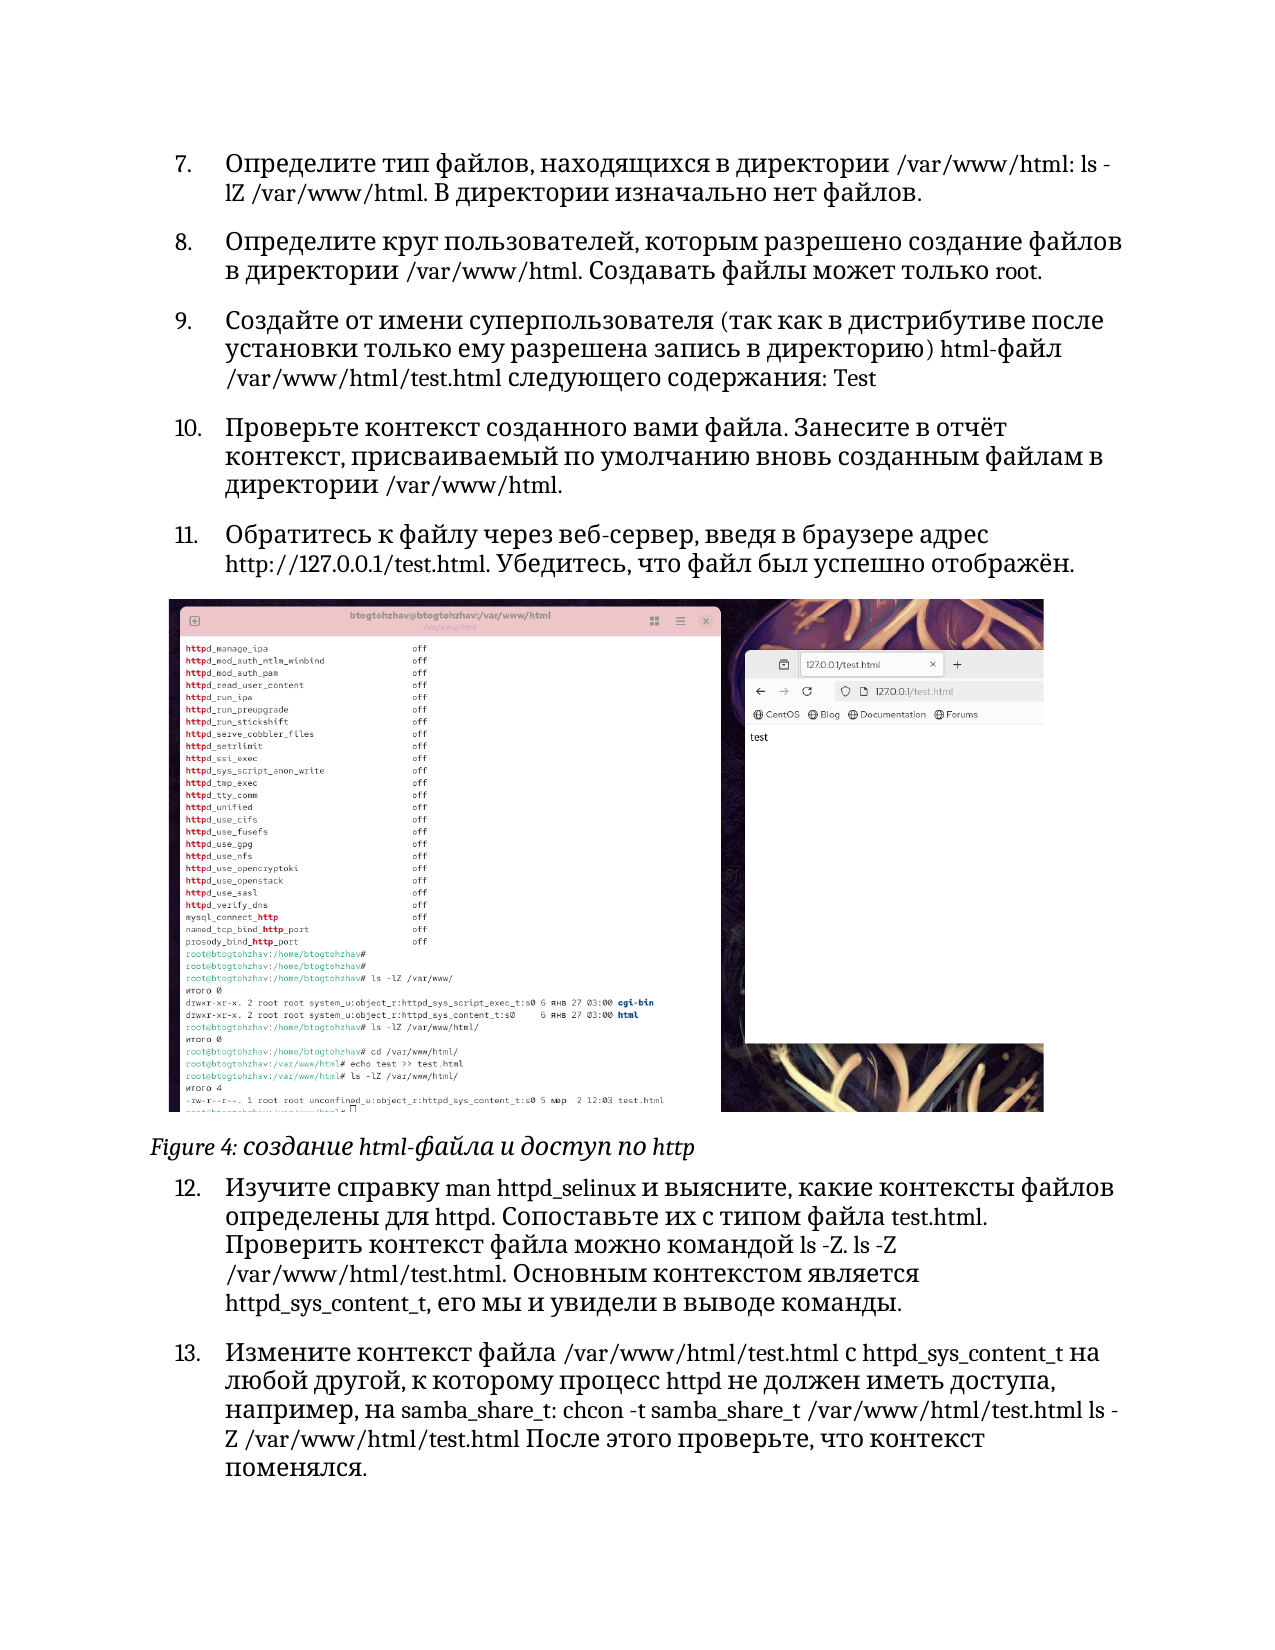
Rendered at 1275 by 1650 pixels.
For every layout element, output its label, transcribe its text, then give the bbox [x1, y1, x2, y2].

list Создайте от имени суперпользователя (так как в дистрибутиве после установки только ему разрешена запись в директорию) html-файл /var/www/html/test.html следующего содержания: Test [175, 307, 1125, 393]
list Обратитесь к файлу через веб-сервер, введя в браузере адрес http://127.0.0.1/test.html. Убедитесь, что файл был успешно отображён. [175, 521, 1125, 578]
picture [168, 599, 1044, 1112]
text Figure 4: создание html-файла и доступ по http [150, 1133, 1125, 1161]
list Проверьте контекст созданного вами файла. Занесите в отчёт контекст, присваиваемый по умолчанию вновь созданным файлам в директории /var/www/html. [175, 414, 1125, 500]
list Определите тип файлов, находящихся в директории /var/www/html: ls -lZ /var/www/html. В директории изначально нет файлов. [175, 150, 1125, 207]
list Измените контекст файла /var/www/html/test.html с httpd_sys_content_t на любой другой, к которому процесс httpd не должен иметь доступа, например, на samba_share_t: chcon -t samba_share_t /var/www/html/test.html ls -Z /var/www/html/test.html После этого проверьте, что контекст поменялся. [175, 1338, 1125, 1482]
list Определите круг пользователей, которым разрешено создание файлов в директории /var/www/html. Создавать файлы может только root. [175, 228, 1125, 286]
list Изучите справку man httpd_selinux и выясните, какие контексты файлов определены для httpd. Сопоставьте их с типом файла test.html. Проверить контекст файла можно командой ls -Z. ls -Z /var/www/html/test.html. Основным контекстом является httpd_sys_content_t, его мы и увидели в выводе команды. [175, 1174, 1125, 1318]
